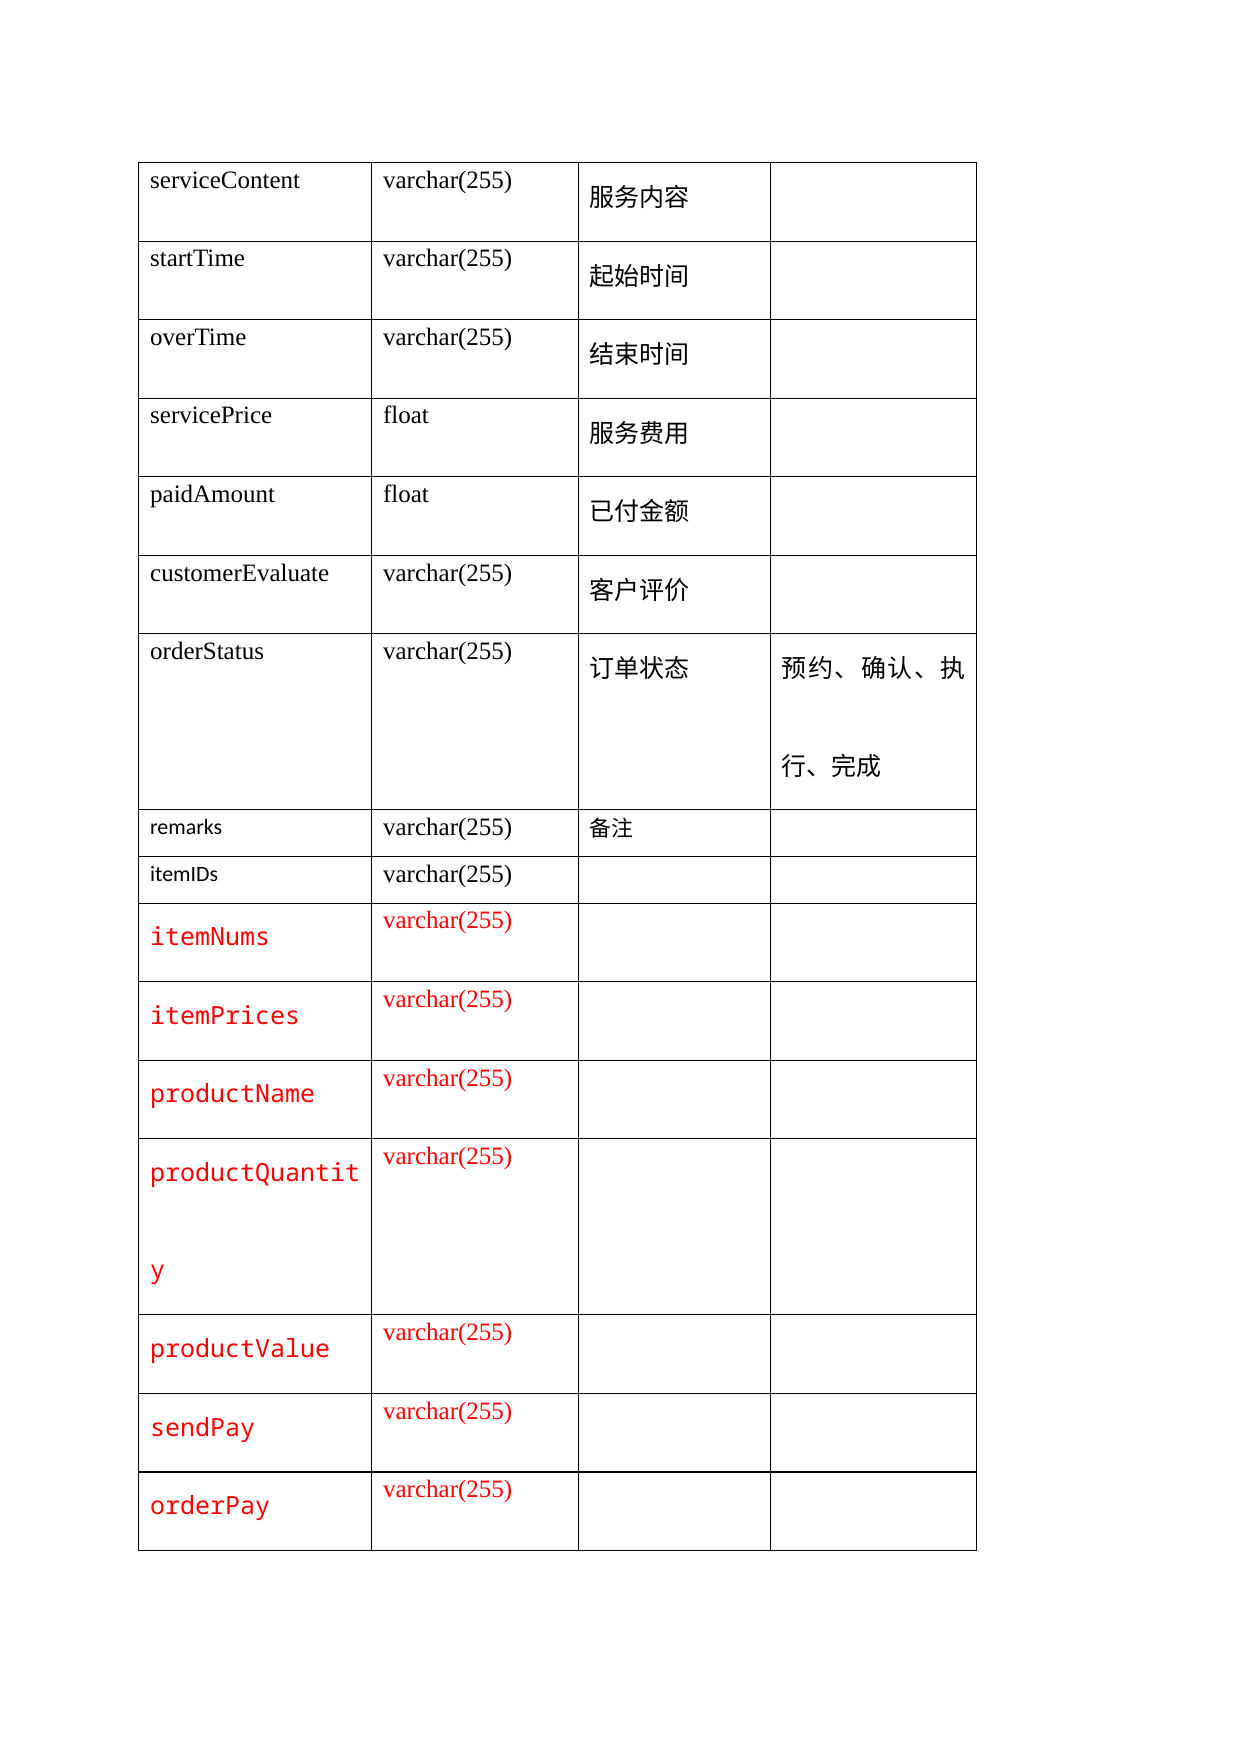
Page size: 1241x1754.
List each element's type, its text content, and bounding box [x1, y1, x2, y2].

table_cell [579, 1315, 770, 1393]
table_cell productValue [139, 1315, 371, 1393]
table_cell [771, 857, 976, 903]
table_cell orderStatus [139, 634, 371, 809]
table_cell [771, 477, 976, 555]
table_cell [771, 1315, 976, 1393]
table_cell [771, 556, 976, 633]
table_cell [771, 982, 976, 1060]
table_cell itemPrices [139, 982, 371, 1060]
table_cell [771, 399, 976, 476]
table_cell serviceContent [139, 163, 371, 241]
table_cell [771, 163, 976, 241]
table_cell orderPay [139, 1473, 371, 1550]
table_cell [771, 904, 976, 981]
table_cell 服务费用 [579, 399, 770, 476]
table_cell 服务内容 [579, 163, 770, 241]
table_cell varchar(255) [372, 242, 578, 319]
table_cell [579, 1394, 770, 1471]
table_cell varchar(255) [372, 1473, 578, 1550]
table_cell [579, 1061, 770, 1138]
table_cell varchar(255) [372, 810, 578, 856]
table_cell [579, 982, 770, 1060]
table_cell productName [139, 1061, 371, 1138]
table_cell [771, 1061, 976, 1138]
table_cell varchar(255) [372, 320, 578, 398]
table_cell varchar(255) [372, 1315, 578, 1393]
table_cell [771, 1139, 976, 1314]
table_cell productQuantity [139, 1139, 371, 1314]
table_cell 已付金额 [579, 477, 770, 555]
table_cell overTime [139, 320, 371, 398]
table_cell varchar(255) [372, 1139, 578, 1314]
table_cell [771, 810, 976, 856]
table_cell varchar(255) [372, 556, 578, 633]
table_cell startTime [139, 242, 371, 319]
table_cell 备注 [579, 810, 770, 856]
table_cell varchar(255) [372, 634, 578, 809]
table_cell varchar(255) [372, 1061, 578, 1138]
table_cell varchar(255) [372, 857, 578, 903]
table_cell itemNums [139, 904, 371, 981]
table_cell customerEvaluate [139, 556, 371, 633]
table_cell paidAmount [139, 477, 371, 555]
table_cell 客户评价 [579, 556, 770, 633]
table_cell varchar(255) [372, 163, 578, 241]
table_cell [579, 857, 770, 903]
table_cell remarks [139, 810, 371, 856]
table_cell float [372, 477, 578, 555]
table_cell 结束时间 [579, 320, 770, 398]
table_cell 订单状态 [579, 634, 770, 809]
table_cell varchar(255) [372, 904, 578, 981]
table_cell 预约、确认、执行、完成 [771, 634, 976, 809]
table_cell [771, 1473, 976, 1550]
table_cell [771, 242, 976, 319]
table_cell [579, 904, 770, 981]
table_cell [579, 1139, 770, 1314]
table_cell 起始时间 [579, 242, 770, 319]
table_cell sendPay [139, 1394, 371, 1471]
table_cell [771, 1394, 976, 1471]
table_cell [579, 1473, 770, 1550]
table_cell varchar(255) [372, 1394, 578, 1471]
table_cell varchar(255) [372, 982, 578, 1060]
table_cell float [372, 399, 578, 476]
table_cell itemIDs [139, 857, 371, 903]
table_cell servicePrice [139, 399, 371, 476]
table_cell [771, 320, 976, 398]
